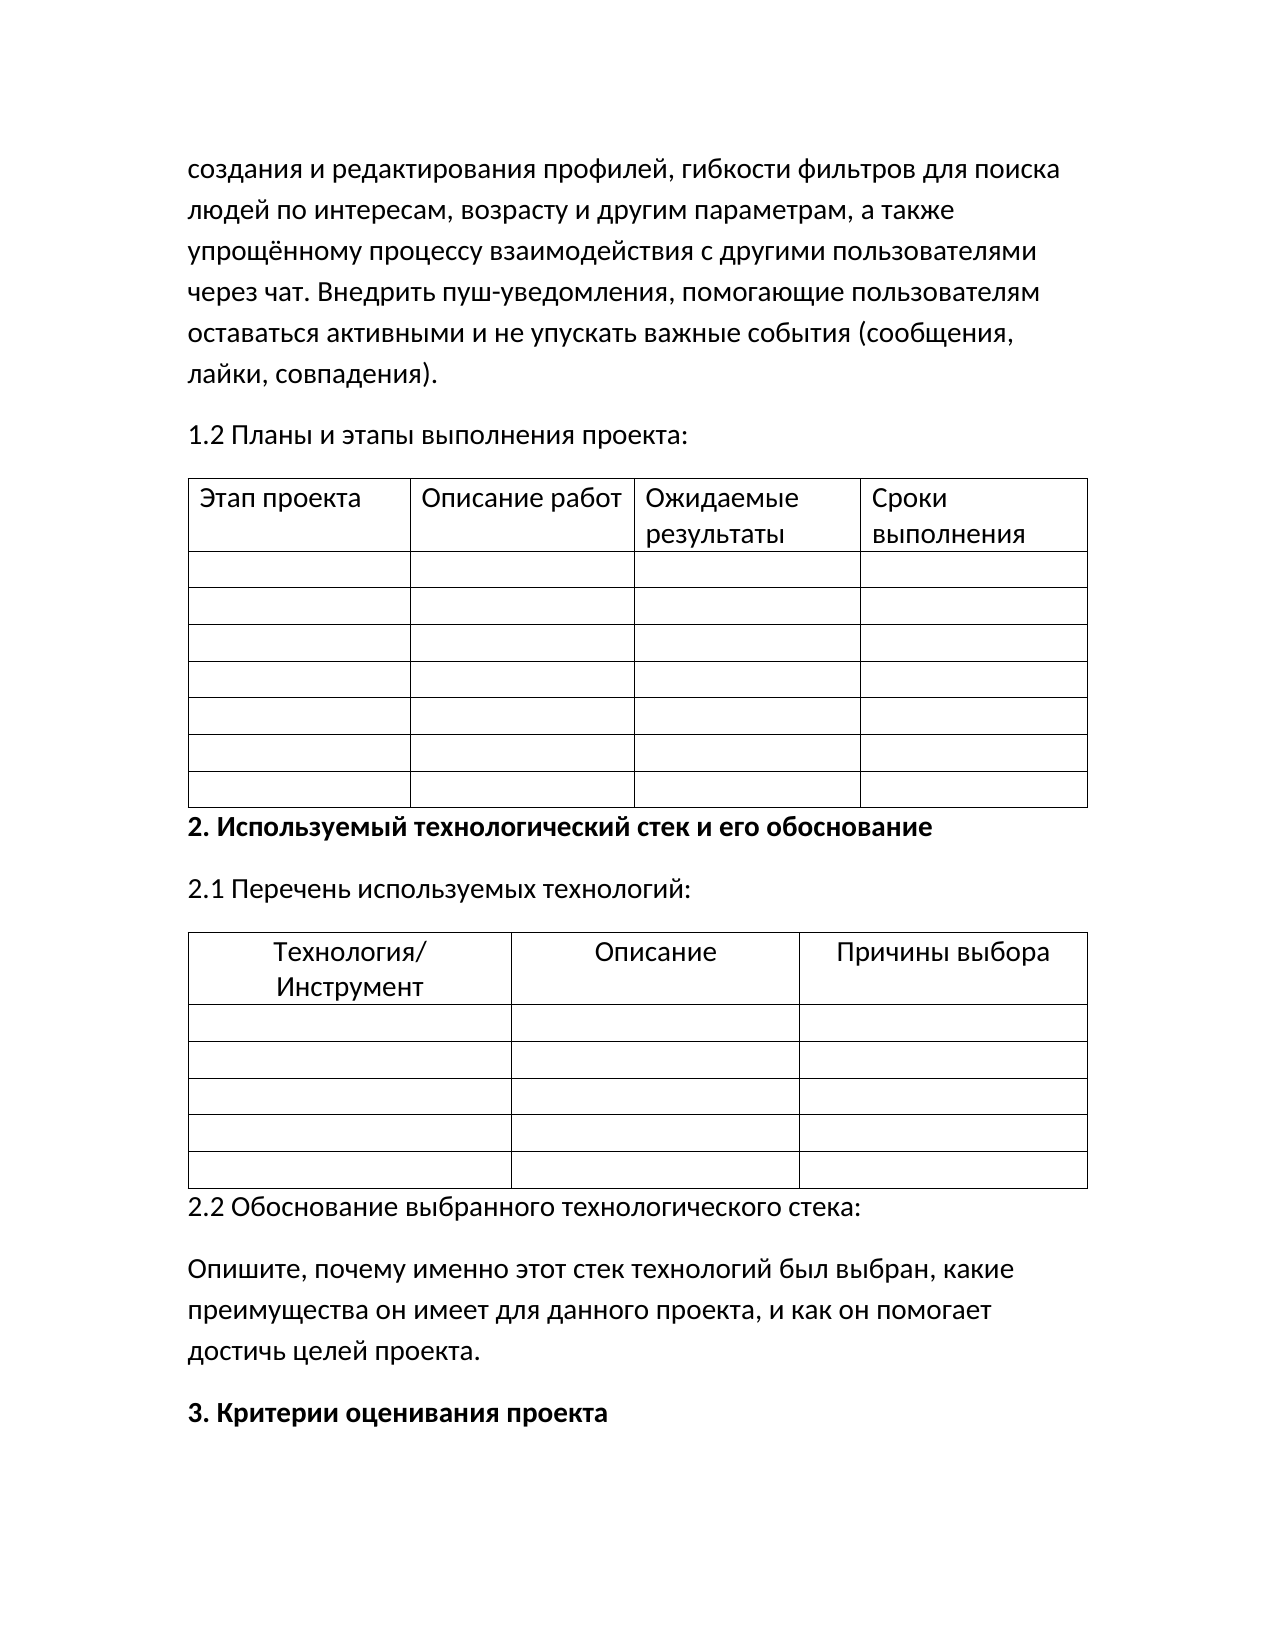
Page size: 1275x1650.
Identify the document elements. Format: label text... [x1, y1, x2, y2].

text 3. Критерии оценивания проекта [187, 1394, 1087, 1429]
table_cell [189, 1152, 511, 1187]
table_cell [512, 1042, 799, 1077]
text 2.2 Обоснование выбранного технологического стека: [187, 1189, 1087, 1224]
table_cell [861, 698, 1087, 734]
table_cell [189, 1005, 511, 1041]
table_cell [800, 1115, 1087, 1151]
text Опишите, почему именно этот стек технологий был выбран, какие преимущества он имеет для данного проекта, и как он помогает достичь целей проекта. [187, 1250, 1087, 1368]
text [187, 150, 1087, 390]
table_cell [189, 625, 410, 661]
table_header Ожидаемые результаты [635, 479, 860, 551]
table_cell [800, 1079, 1087, 1114]
table_cell [189, 1115, 511, 1151]
table_cell [189, 662, 410, 697]
table_cell [189, 1079, 511, 1114]
table_cell [861, 588, 1087, 624]
table_cell [411, 772, 634, 807]
table_cell [861, 662, 1087, 697]
table_cell [411, 625, 634, 661]
table_cell [189, 588, 410, 624]
table_cell [635, 735, 860, 771]
table_cell [189, 1042, 511, 1077]
table_cell [512, 1079, 799, 1114]
table_cell [512, 1005, 799, 1041]
table_cell [635, 698, 860, 734]
table_cell [411, 698, 634, 734]
table_cell [189, 698, 410, 734]
table_cell [635, 552, 860, 587]
table_cell [861, 735, 1087, 771]
table_cell [800, 1152, 1087, 1187]
table_cell [861, 772, 1087, 807]
table_header Причины выбора [800, 933, 1087, 1004]
table_cell [411, 735, 634, 771]
text 2. Используемый технологический стек и его обоснование [187, 808, 1087, 844]
table_cell [635, 772, 860, 807]
table_cell [189, 552, 410, 587]
table_cell [800, 1005, 1087, 1041]
table_cell [861, 625, 1087, 661]
table_cell [861, 552, 1087, 587]
table_cell [512, 1115, 799, 1151]
table_cell [411, 588, 634, 624]
table_cell [411, 662, 634, 697]
table_cell [635, 588, 860, 624]
table_cell [635, 625, 860, 661]
table_header Этап проекта [189, 479, 410, 551]
table_cell [189, 735, 410, 771]
table_cell [635, 662, 860, 697]
table_cell [512, 1152, 799, 1187]
table_header Описание работ [411, 479, 634, 551]
table_cell [189, 772, 410, 807]
table_cell [411, 552, 634, 587]
table_cell [800, 1042, 1087, 1077]
text 2.1 Перечень используемых технологий: [187, 870, 1087, 906]
table_header Технология/Инструмент [189, 933, 511, 1004]
table_header Описание [512, 933, 799, 1004]
table_header Сроки выполнения [861, 479, 1087, 551]
text 1.2 Планы и этапы выполнения проекта: [187, 416, 1087, 452]
